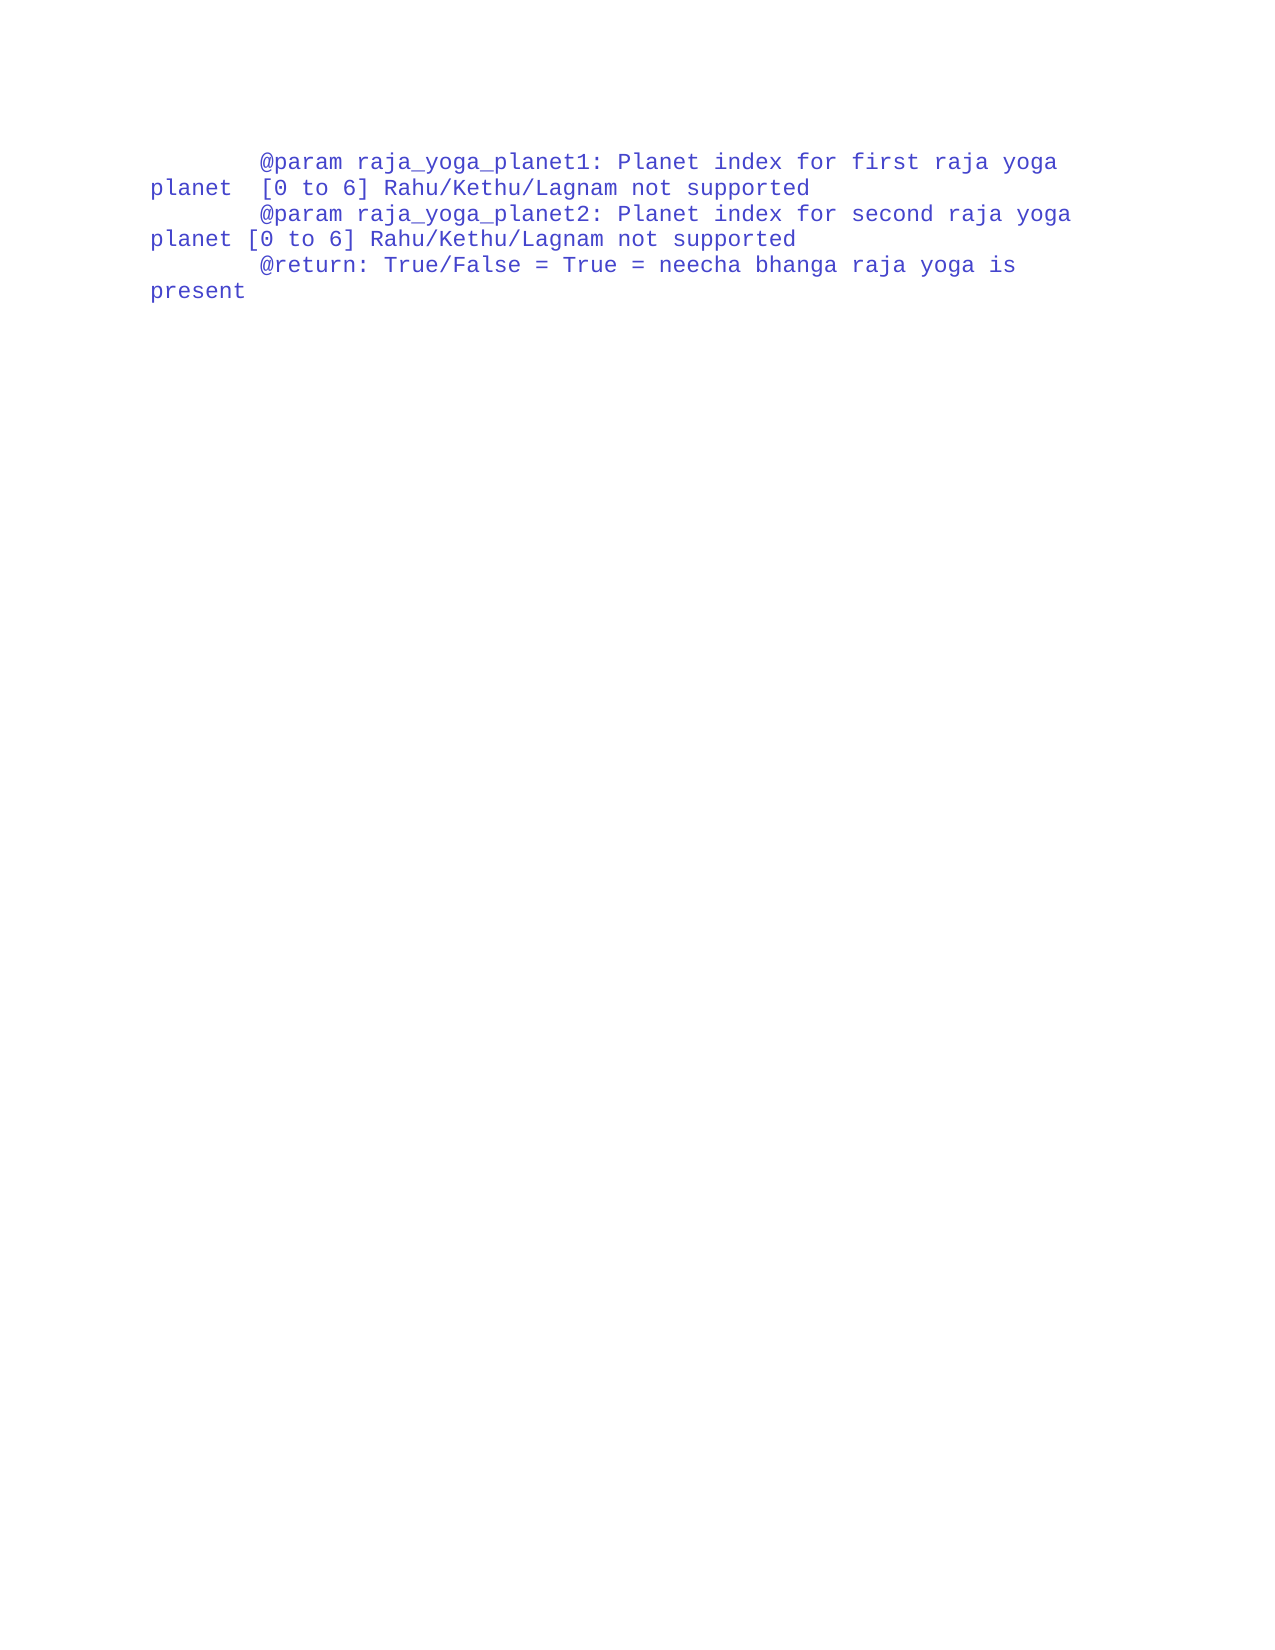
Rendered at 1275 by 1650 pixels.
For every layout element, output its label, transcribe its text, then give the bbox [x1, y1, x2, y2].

text @param raja_yoga_planet1: Planet index for first raja yoga planet [0 to 6] Rahu/Kethu/Lagnam not supported [150, 150, 1125, 202]
text @param raja_yoga_planet2: Planet index for second raja yoga planet [0 to 6] Rahu/Kethu/Lagnam not supported [150, 202, 1125, 254]
text @return: True/False = True = neecha bhanga raja yoga is present [150, 254, 1125, 306]
